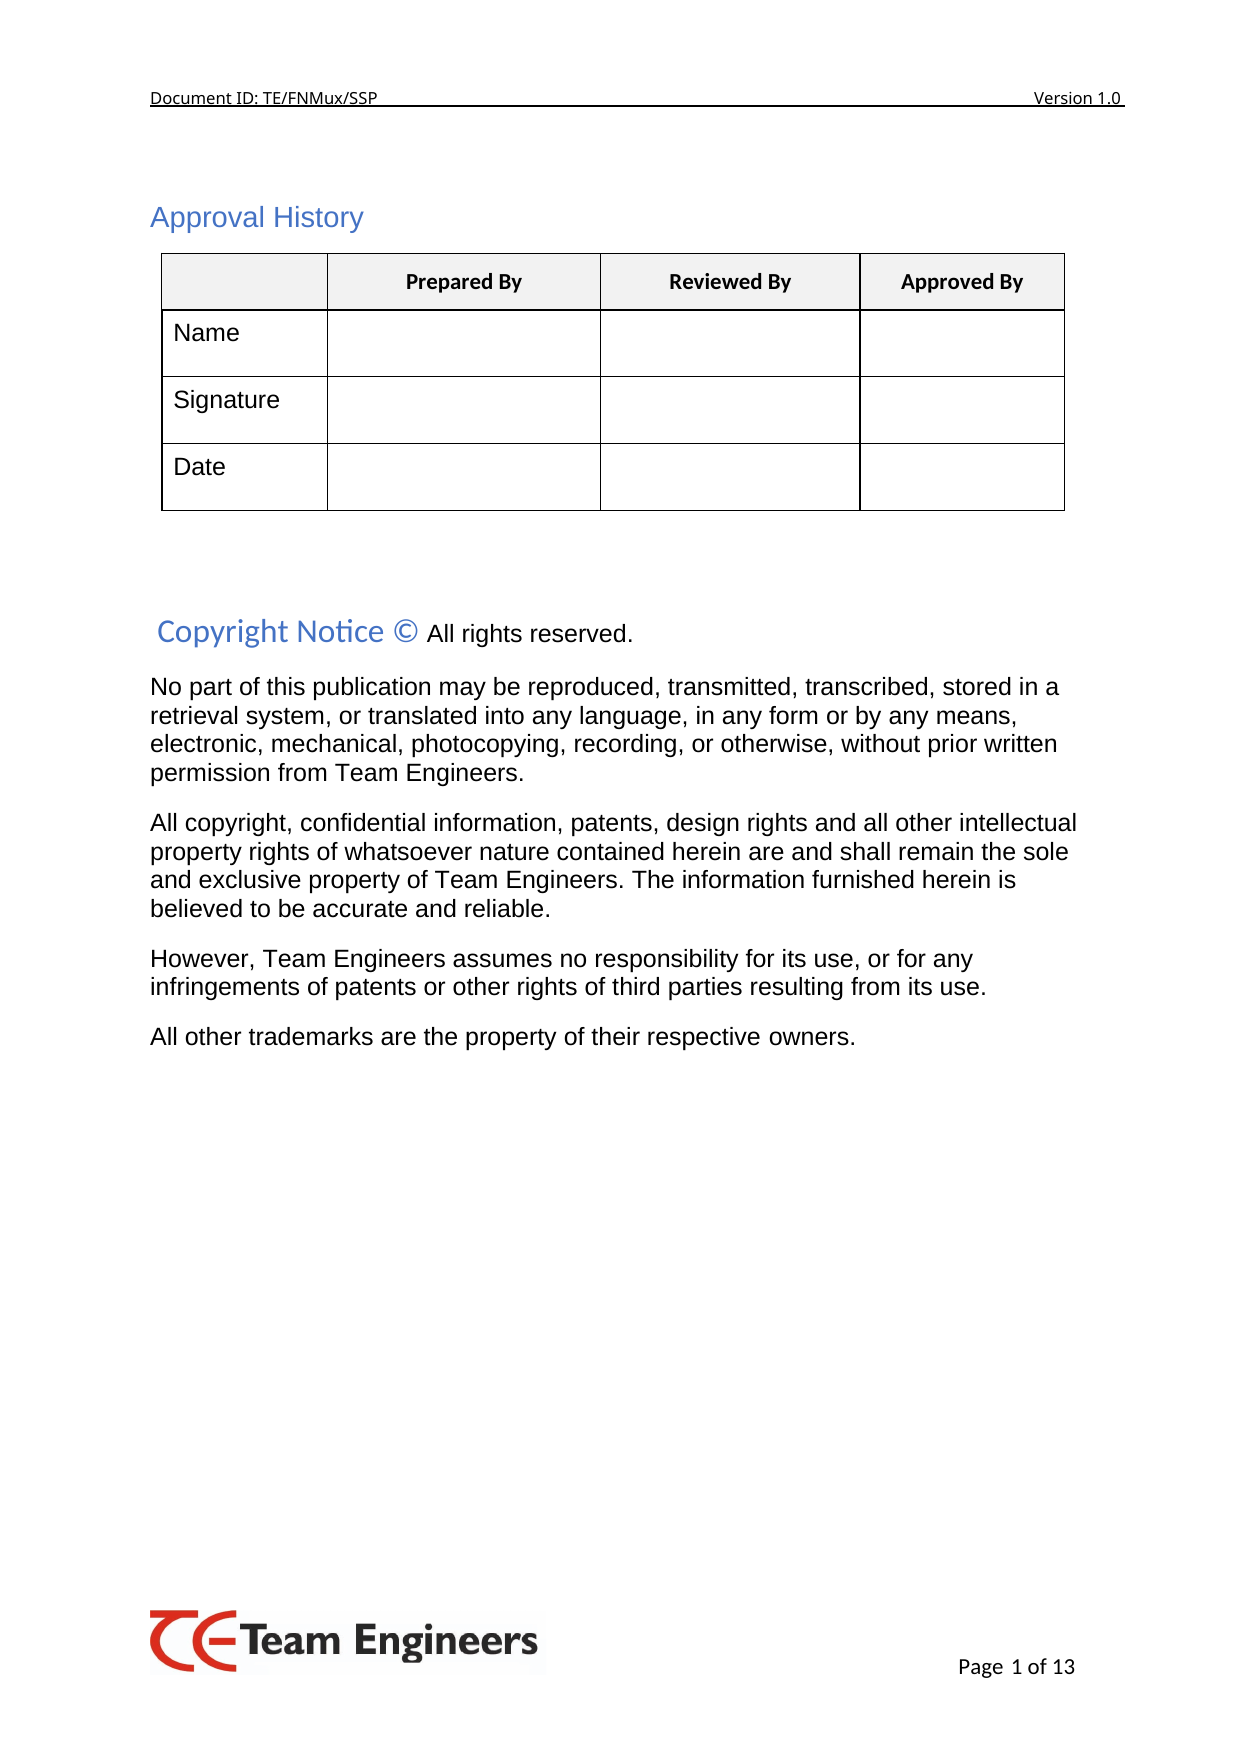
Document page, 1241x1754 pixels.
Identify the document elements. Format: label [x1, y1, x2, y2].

picture [150, 1610, 547, 1675]
